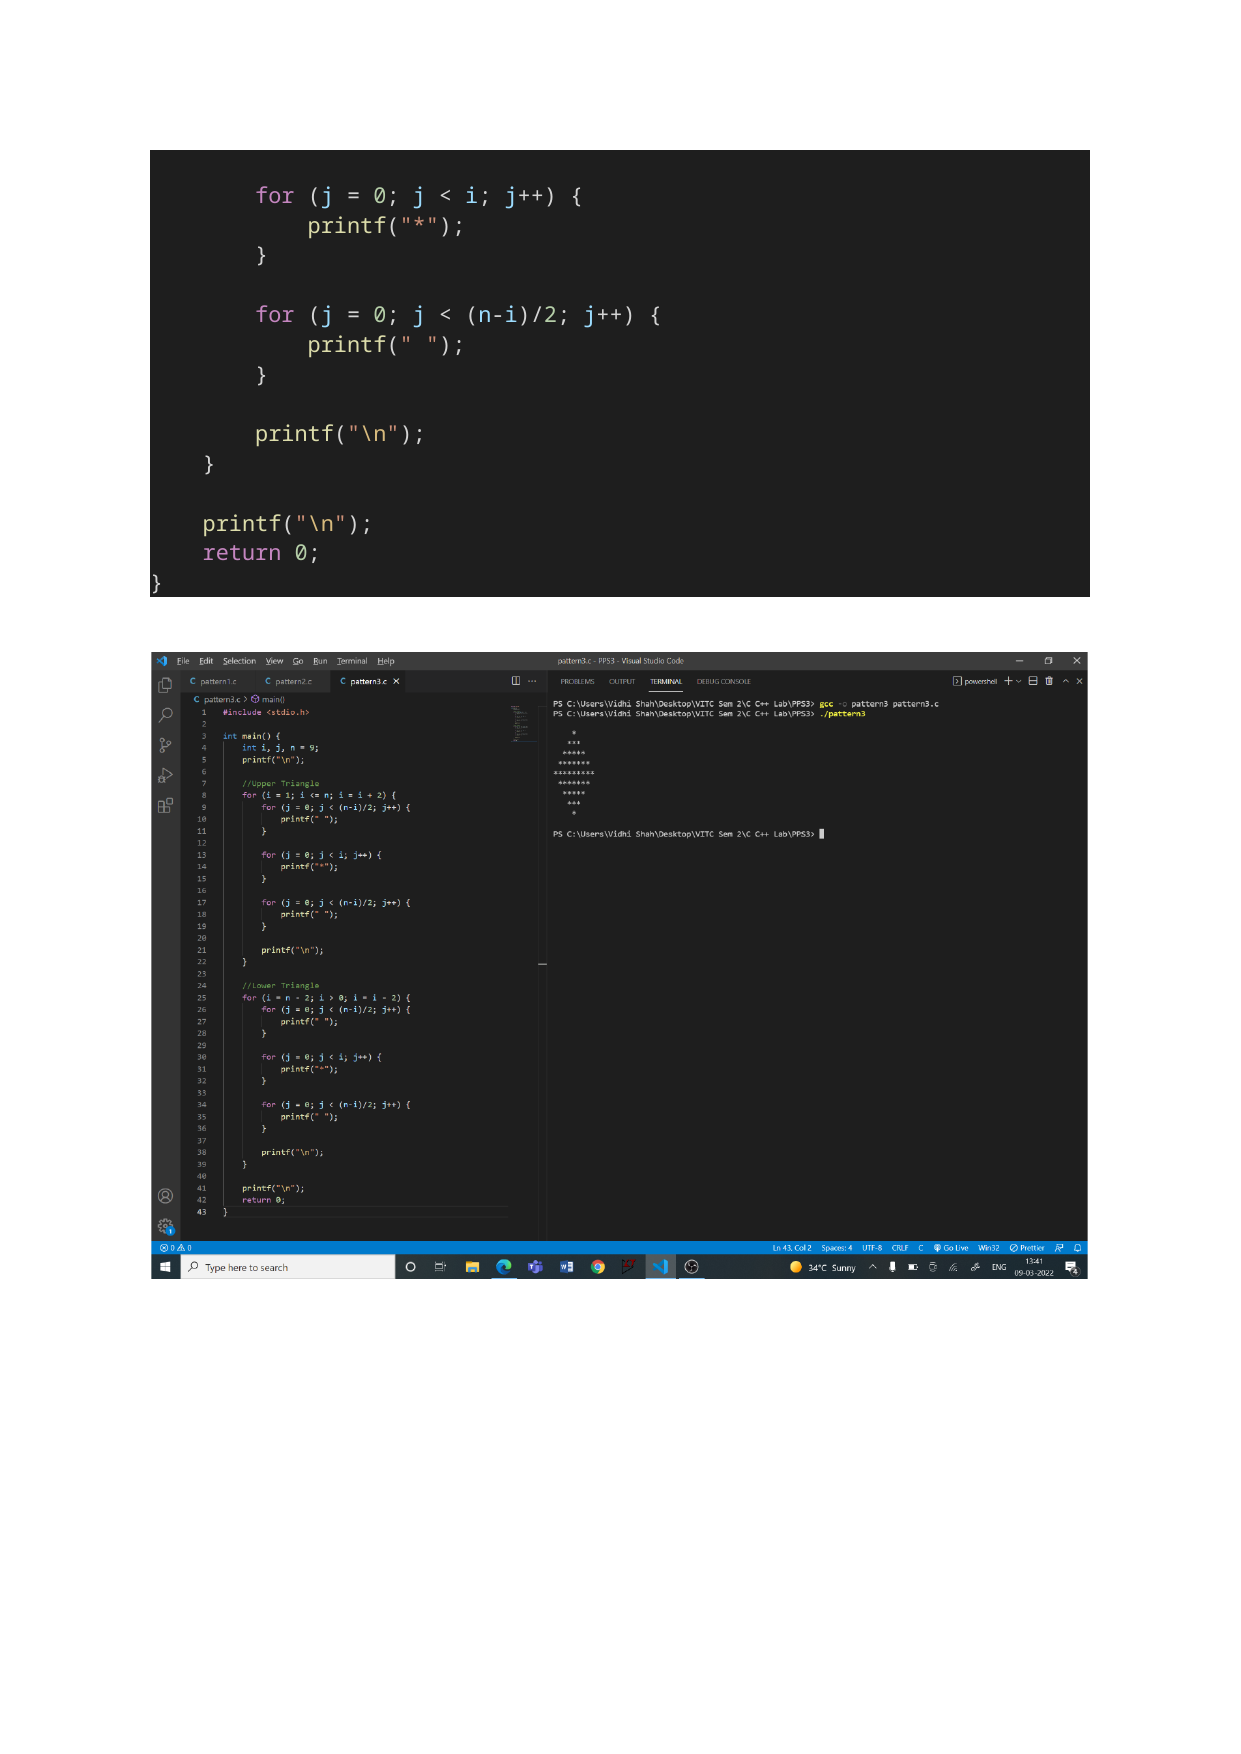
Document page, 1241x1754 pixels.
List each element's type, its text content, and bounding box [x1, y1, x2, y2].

text for (j = 0; j < (n-i)/2; j++) { [150, 299, 1090, 329]
text for (j = 0; j < i; j++) { [150, 180, 1090, 209]
text printf("*"); [150, 209, 1090, 239]
text printf(" "); [150, 329, 1090, 358]
text } [150, 358, 1090, 388]
picture [150, 652, 1087, 1277]
text } [150, 567, 1090, 597]
text printf("\n"); [150, 418, 1090, 448]
text printf("\n"); [150, 507, 1090, 537]
text return 0; [150, 537, 1090, 567]
text } [150, 239, 1090, 269]
text } [150, 448, 1090, 478]
